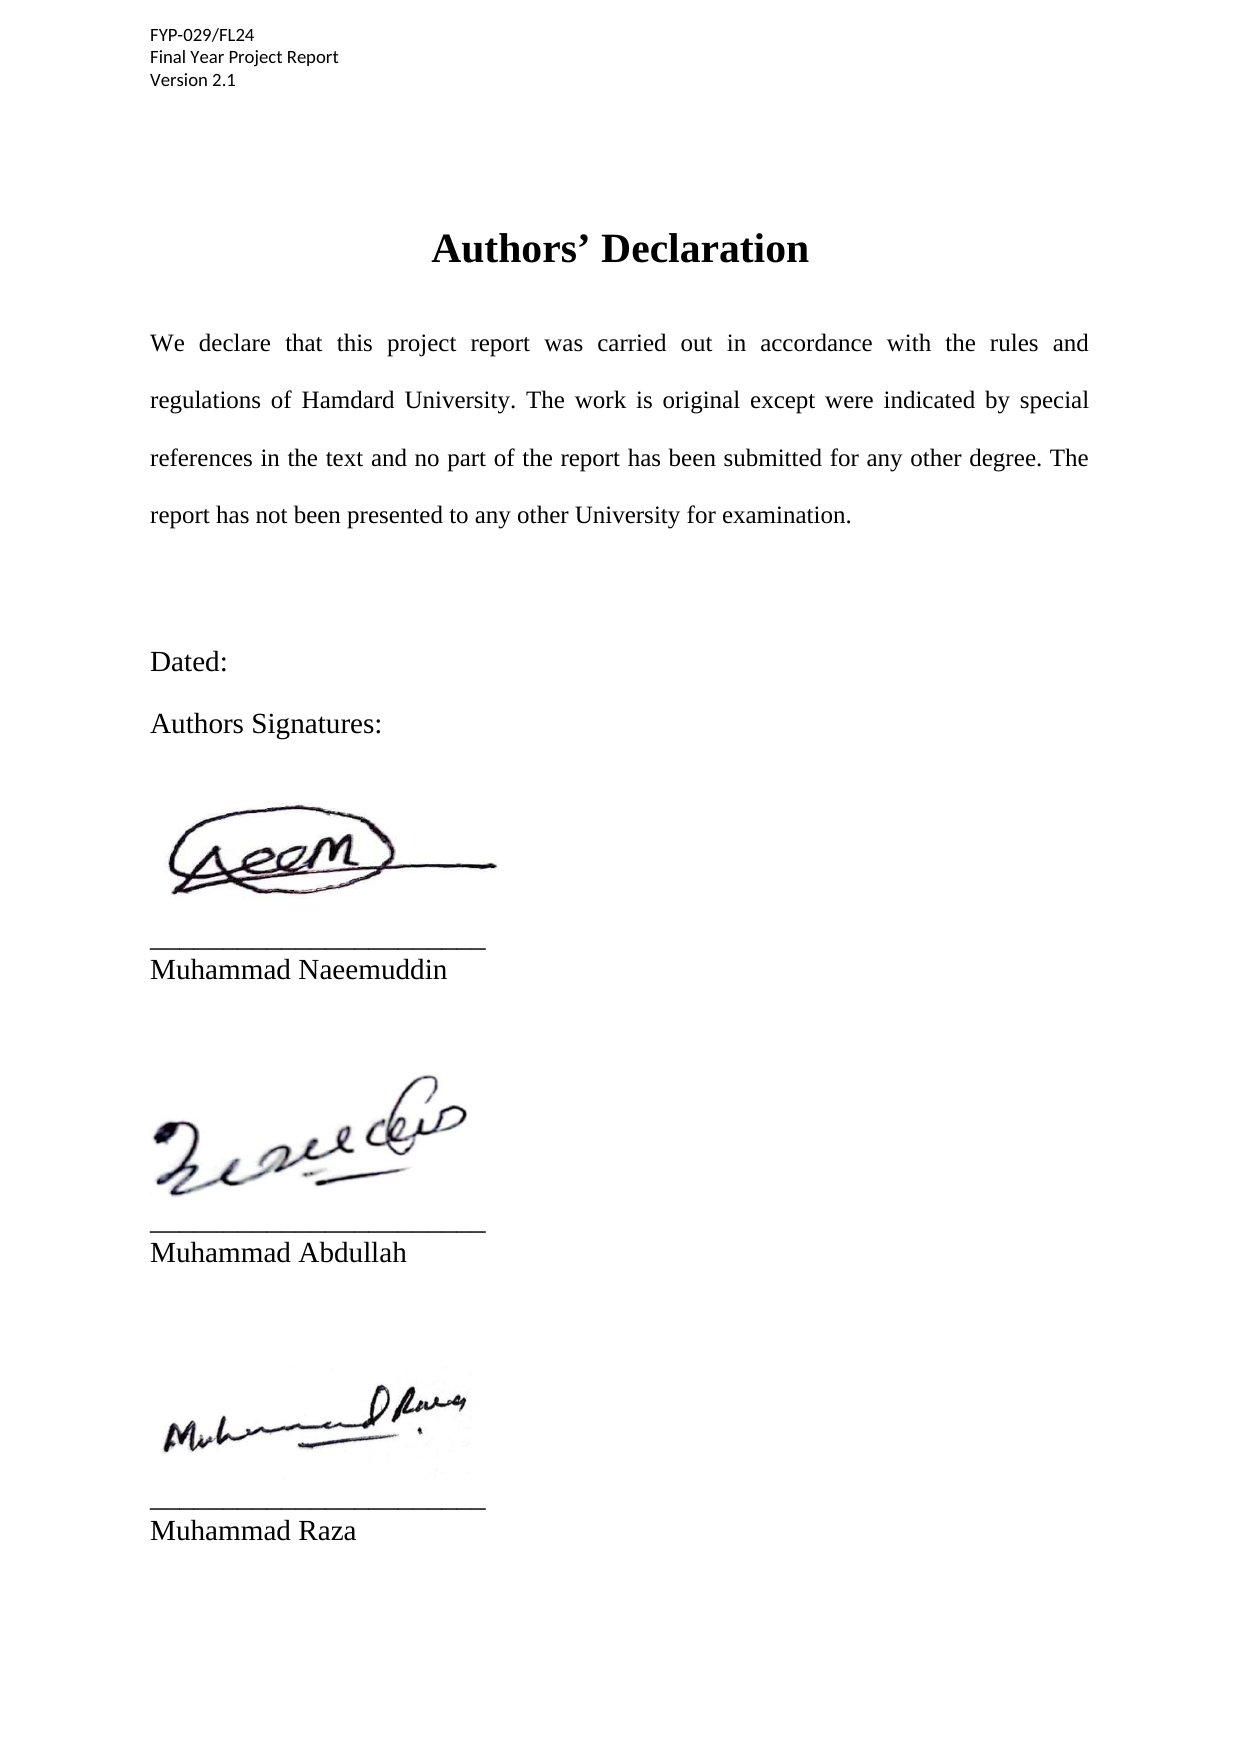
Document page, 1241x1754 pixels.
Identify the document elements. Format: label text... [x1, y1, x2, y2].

text We declare that this project report was carried out in accordance with the rules and regulations of Hamdard University. The work is original except were indicated by special references in the text and no part of the report has been submitted for any other degree. The report has not been presented to any other University for examination. [150, 328, 1090, 529]
text Dated: [150, 644, 1090, 677]
text _______________________ [150, 1479, 1090, 1513]
picture [150, 802, 514, 919]
subtitle Authors’ Declaration [150, 223, 1090, 271]
text Muhammad Abdullah [150, 1235, 1090, 1269]
text Authors Signatures: [150, 706, 1090, 740]
text Muhammad Naeemuddin [150, 952, 1090, 986]
text _______________________ [150, 1202, 1090, 1235]
picture [150, 1072, 470, 1202]
picture [150, 1364, 473, 1480]
text _______________________ [150, 919, 1090, 952]
text Muhammad Raza [150, 1513, 1090, 1546]
